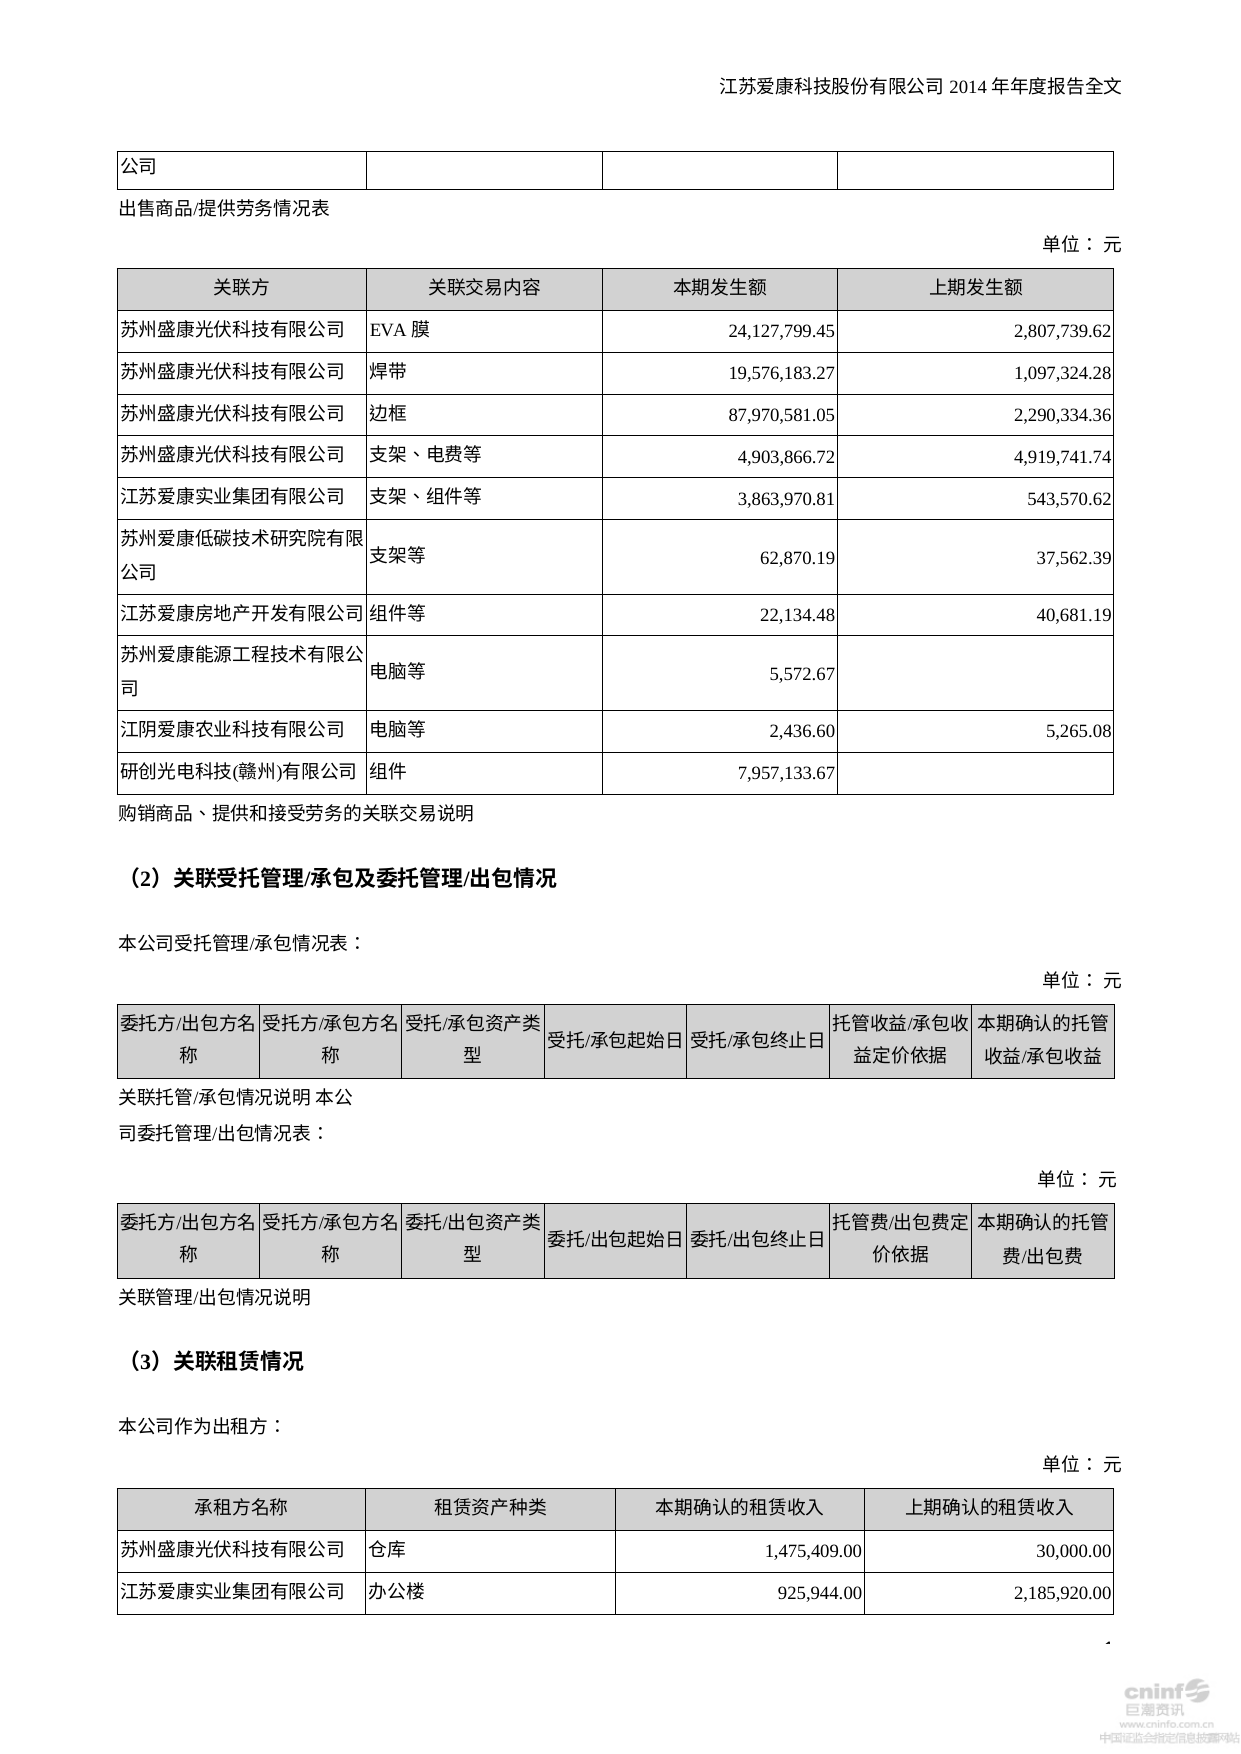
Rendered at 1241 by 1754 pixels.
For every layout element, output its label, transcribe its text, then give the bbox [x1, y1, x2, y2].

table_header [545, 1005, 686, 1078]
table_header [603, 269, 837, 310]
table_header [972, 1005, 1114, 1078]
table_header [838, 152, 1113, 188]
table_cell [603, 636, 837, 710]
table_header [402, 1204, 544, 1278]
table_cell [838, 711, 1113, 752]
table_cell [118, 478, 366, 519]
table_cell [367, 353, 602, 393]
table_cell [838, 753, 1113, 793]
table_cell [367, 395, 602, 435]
text 出售商品/提供劳务情况表 [118, 195, 898, 220]
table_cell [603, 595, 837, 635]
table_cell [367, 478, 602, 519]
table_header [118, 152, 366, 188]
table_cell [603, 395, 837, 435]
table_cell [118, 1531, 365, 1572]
text 关联管理/出包情况说明 [118, 1284, 898, 1309]
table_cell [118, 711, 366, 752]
text 单位： 元 [102, 967, 1122, 992]
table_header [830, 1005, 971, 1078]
text 单位： 元 [102, 231, 1122, 257]
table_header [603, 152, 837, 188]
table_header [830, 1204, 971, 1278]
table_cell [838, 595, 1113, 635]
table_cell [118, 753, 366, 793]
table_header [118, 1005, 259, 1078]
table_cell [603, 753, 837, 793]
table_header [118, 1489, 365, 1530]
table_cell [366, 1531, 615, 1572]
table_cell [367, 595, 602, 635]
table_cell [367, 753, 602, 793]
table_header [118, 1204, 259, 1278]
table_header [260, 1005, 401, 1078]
text 关联托管/承包情况说明 本公司委托管理/出包情况表： [118, 1084, 369, 1146]
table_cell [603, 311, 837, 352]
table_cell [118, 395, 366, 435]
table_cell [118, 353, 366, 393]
text 购销商品、提供和接受劳务的关联交易说明 [118, 800, 898, 825]
picture [1099, 1673, 1241, 1754]
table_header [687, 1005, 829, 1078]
text 单位： 元 [1037, 1166, 1240, 1192]
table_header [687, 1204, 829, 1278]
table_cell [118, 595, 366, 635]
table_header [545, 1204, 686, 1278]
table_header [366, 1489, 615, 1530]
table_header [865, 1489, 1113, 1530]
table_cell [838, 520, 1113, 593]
subtitle （2）关联受托管理/承包及委托管理/出包情况 [118, 863, 898, 893]
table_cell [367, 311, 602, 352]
text 本公司作为出租方： [118, 1413, 898, 1439]
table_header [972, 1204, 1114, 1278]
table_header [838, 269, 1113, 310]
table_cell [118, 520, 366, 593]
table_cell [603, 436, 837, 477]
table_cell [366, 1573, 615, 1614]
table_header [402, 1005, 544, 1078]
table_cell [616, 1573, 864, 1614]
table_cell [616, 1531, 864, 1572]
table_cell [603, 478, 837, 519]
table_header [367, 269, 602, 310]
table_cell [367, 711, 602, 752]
subtitle （3）关联租赁情况 [118, 1346, 898, 1376]
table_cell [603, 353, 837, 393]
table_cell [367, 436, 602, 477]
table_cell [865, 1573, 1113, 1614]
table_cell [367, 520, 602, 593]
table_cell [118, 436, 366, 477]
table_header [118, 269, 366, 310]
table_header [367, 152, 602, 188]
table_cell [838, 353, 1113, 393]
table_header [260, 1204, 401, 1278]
text 本公司受托管理/承包情况表： [118, 931, 898, 956]
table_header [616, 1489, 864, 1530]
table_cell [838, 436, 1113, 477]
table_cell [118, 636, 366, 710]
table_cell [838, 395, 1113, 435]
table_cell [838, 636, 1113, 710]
text 单位： 元 [102, 1451, 1122, 1477]
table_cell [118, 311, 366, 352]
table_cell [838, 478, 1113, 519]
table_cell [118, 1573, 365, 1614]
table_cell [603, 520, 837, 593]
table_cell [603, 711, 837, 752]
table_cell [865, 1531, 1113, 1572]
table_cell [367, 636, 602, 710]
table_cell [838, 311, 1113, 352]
